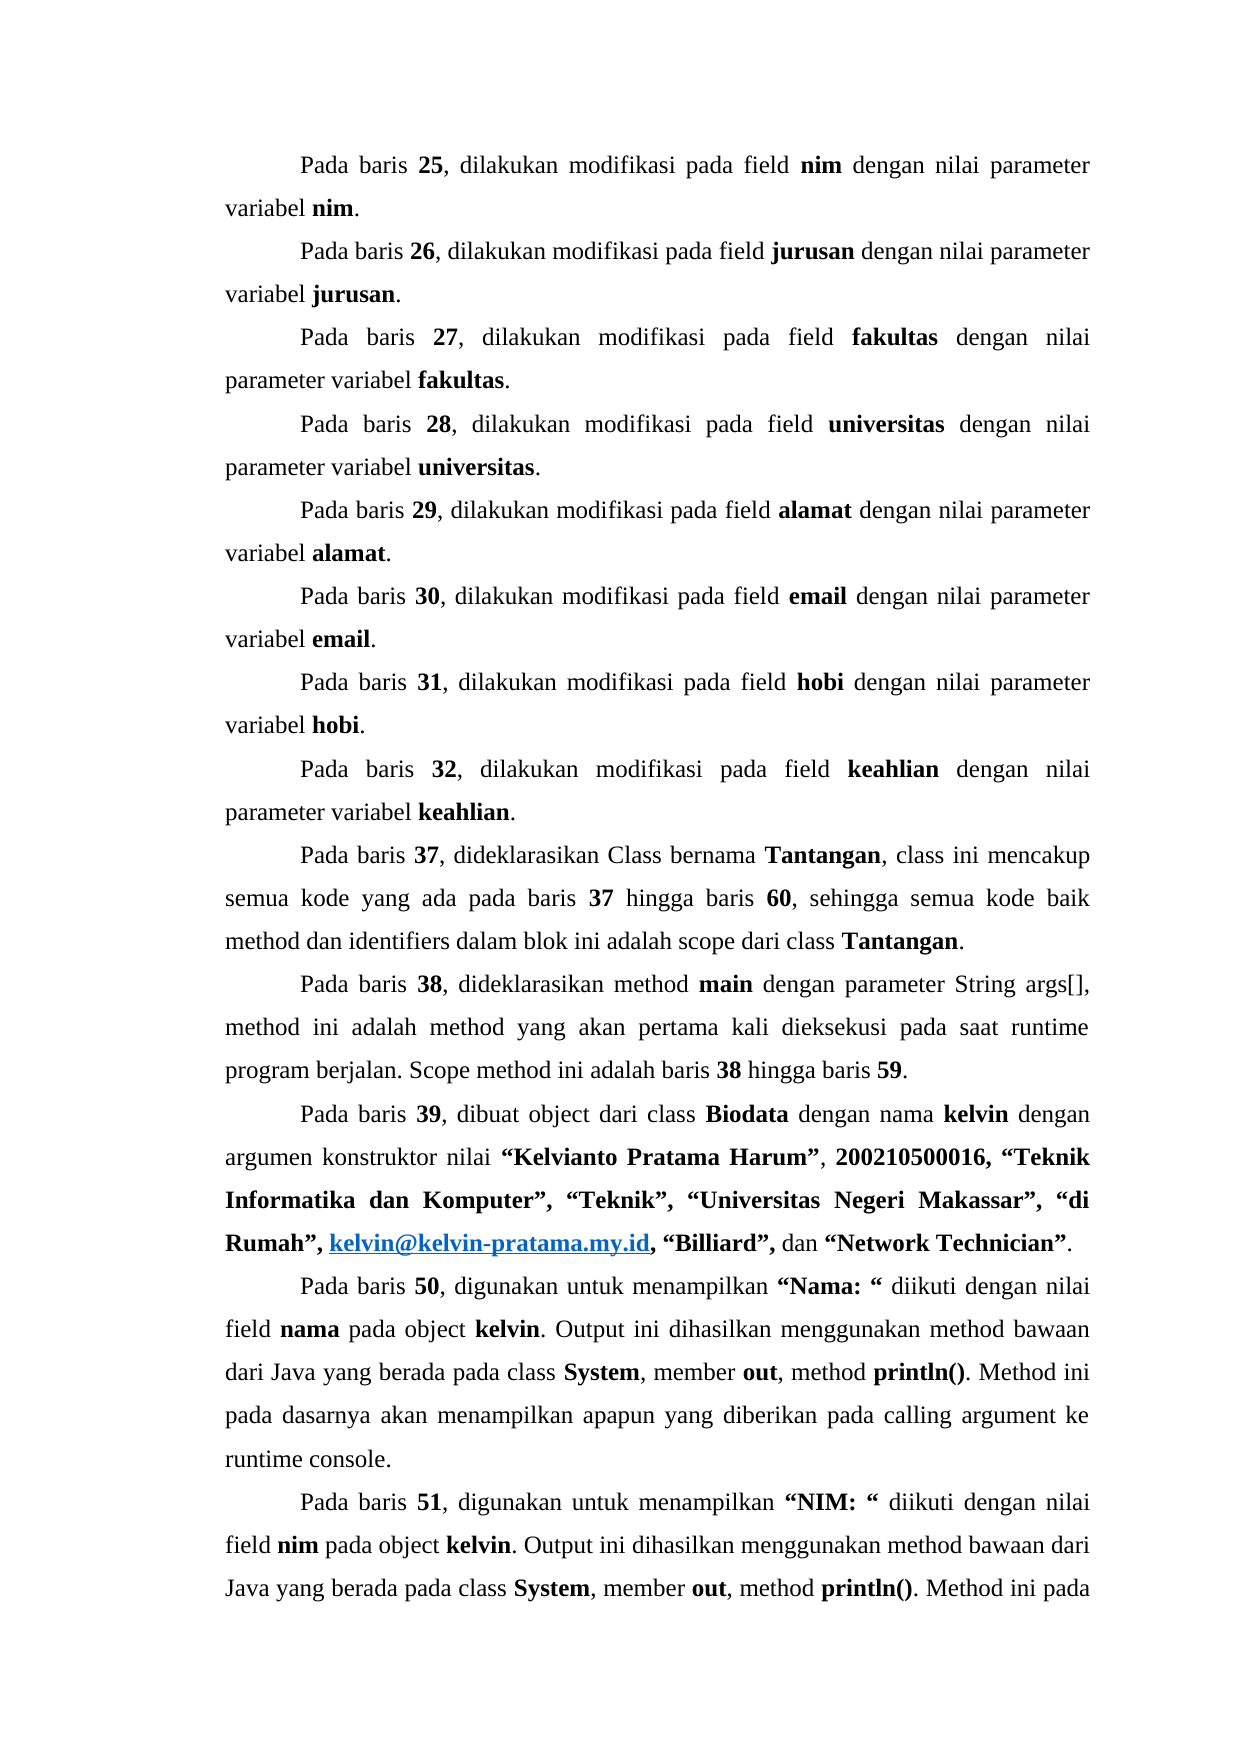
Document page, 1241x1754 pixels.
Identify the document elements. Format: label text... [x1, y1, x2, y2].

list Pada baris 27, dilakukan modifikasi pada field fakultas dengan nilai parameter variabel fakultas. [225, 322, 1090, 394]
list Pada baris 38, dideklarasikan method main dengan parameter String args[], method ini adalah method yang akan pertama kali dieksekusi pada saat runtime program berjalan. Scope method ini adalah baris 38 hingga baris 59. [225, 969, 1090, 1084]
list Pada baris 32, dilakukan modifikasi pada field keahlian dengan nilai parameter variabel keahlian. [225, 754, 1090, 826]
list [225, 1487, 1090, 1602]
list Pada baris 31, dilakukan modifikasi pada field hobi dengan nilai parameter variabel hobi. [225, 667, 1090, 739]
list Pada baris 29, dilakukan modifikasi pada field alamat dengan nilai parameter variabel alamat. [225, 495, 1090, 567]
list Pada baris 37, dideklarasikan Class bernama Tantangan, class ini mencakup semua kode yang ada pada baris 37 hingga baris 60, sehingga semua kode baik method dan identifiers dalam blok ini adalah scope dari class Tantangan. [225, 840, 1090, 955]
list Pada baris 25, dilakukan modifikasi pada field nim dengan nilai parameter variabel nim. [225, 150, 1090, 222]
list Pada baris 39, dibuat object dari class Biodata dengan nama kelvin dengan argumen konstruktor nilai “Kelvianto Pratama Harum”, 200210500016, “Teknik Informatika dan Komputer”, “Teknik”, “Universitas Negeri Makassar”, “di Rumah”, kelvin@kelvin-pratama.my.id, “Billiard”, dan “Network Technician”. [225, 1099, 1090, 1257]
list Pada baris 26, dilakukan modifikasi pada field jurusan dengan nilai parameter variabel jurusan. [225, 236, 1090, 308]
list Pada baris 50, digunakan untuk menampilkan “Nama: “ diikuti dengan nilai field nama pada object kelvin. Output ini dihasilkan menggunakan method bawaan dari Java yang berada pada class System, member out, method println(). Method ini pada dasarnya akan menampilkan apapun yang diberikan pada calling argument ke runtime console. [225, 1271, 1090, 1472]
list Pada baris 28, dilakukan modifikasi pada field universitas dengan nilai parameter variabel universitas. [225, 409, 1090, 481]
list Pada baris 30, dilakukan modifikasi pada field email dengan nilai parameter variabel email. [225, 581, 1090, 653]
